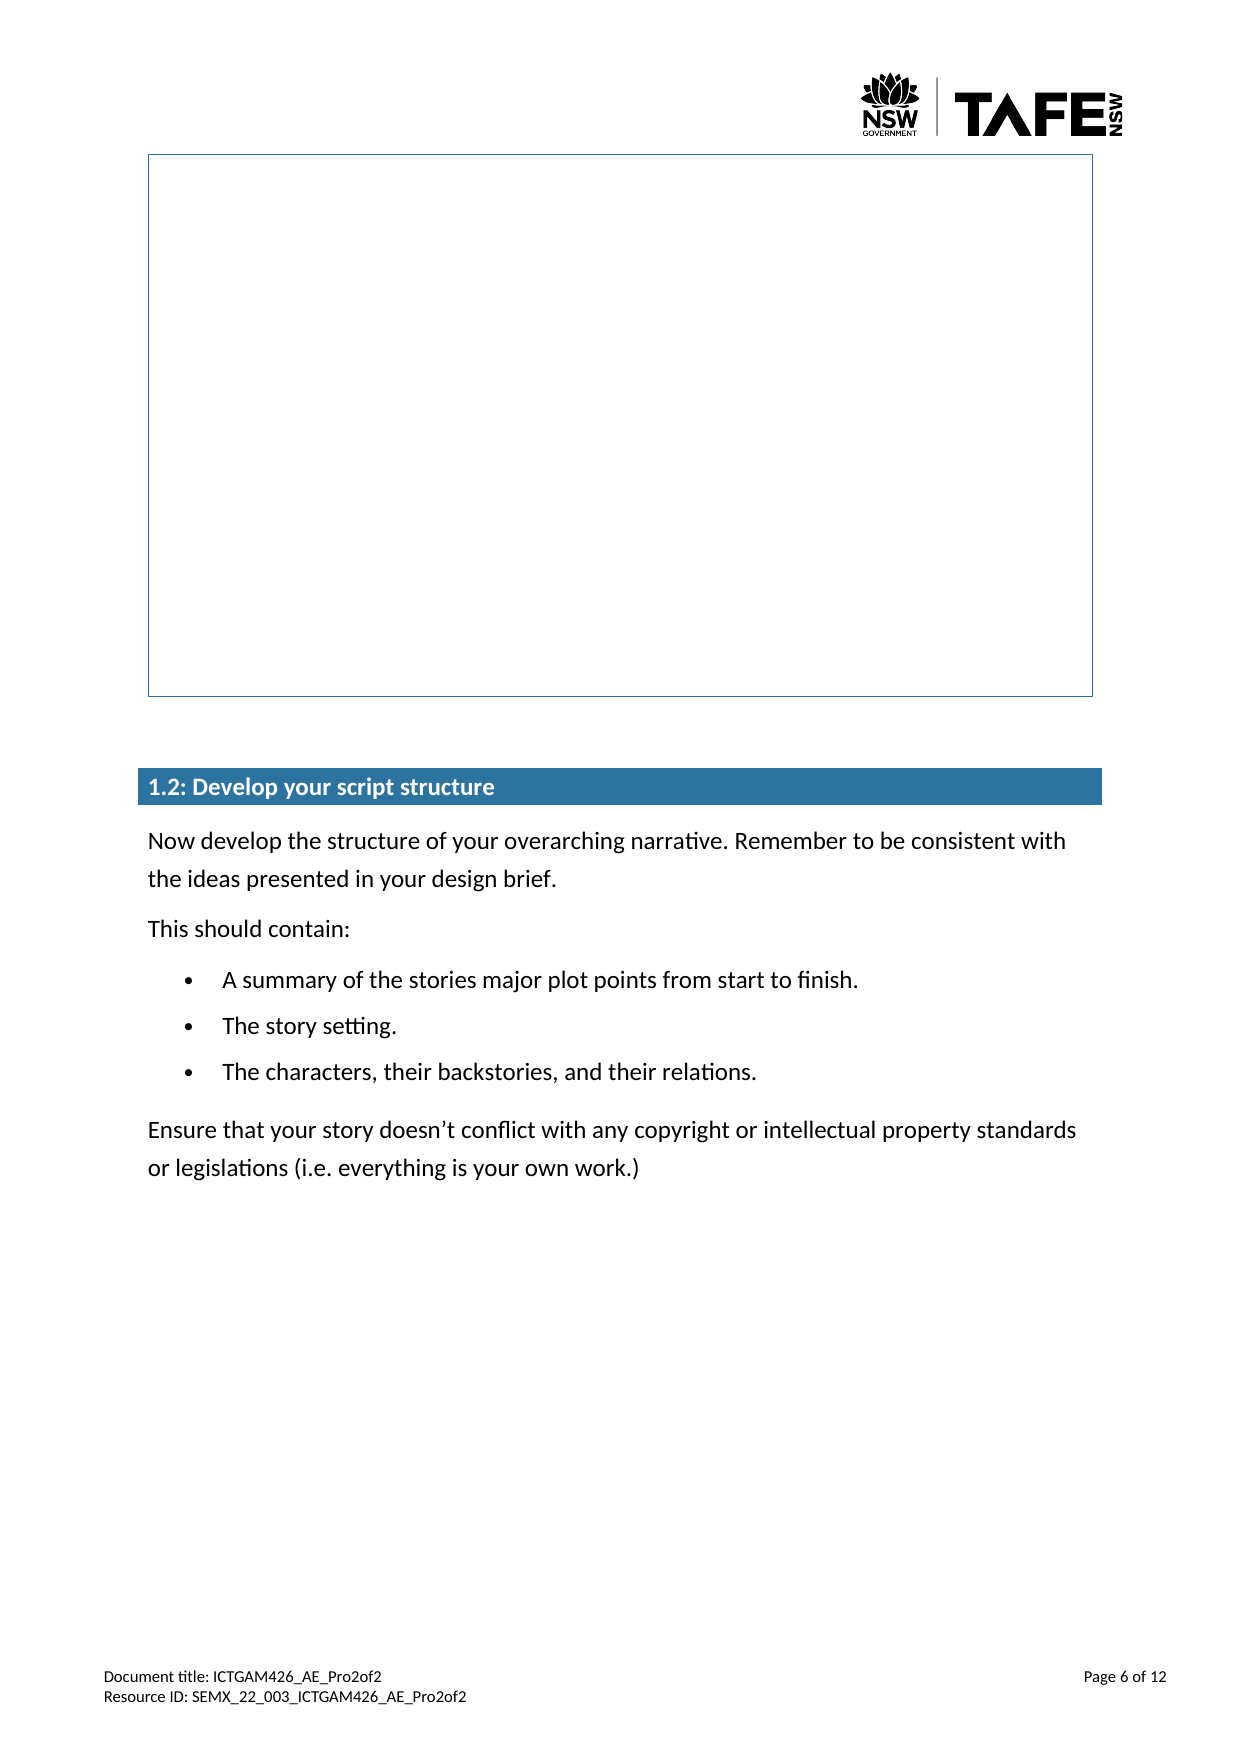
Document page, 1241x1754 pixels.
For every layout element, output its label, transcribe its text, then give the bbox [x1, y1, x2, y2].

text Ensure that your story doesn’t conflict with any copyright or intellectual property standards or legislations (i.e. everything is your own work.) [148, 1114, 1092, 1221]
list The story setting. [185, 1010, 1092, 1041]
text Now develop the structure of your overarching narrative. Remember to be consistent with the ideas presented in your design brief. [148, 825, 1092, 893]
list The characters, their backstories, and their relations. [185, 1056, 1092, 1086]
list A summary of the stories major plot points from start to finish. [185, 964, 1092, 995]
text This should contain: [148, 914, 1092, 944]
picture [861, 71, 1123, 137]
text 1.2: Develop your script structure [139, 769, 1101, 804]
table_header [149, 155, 1092, 696]
